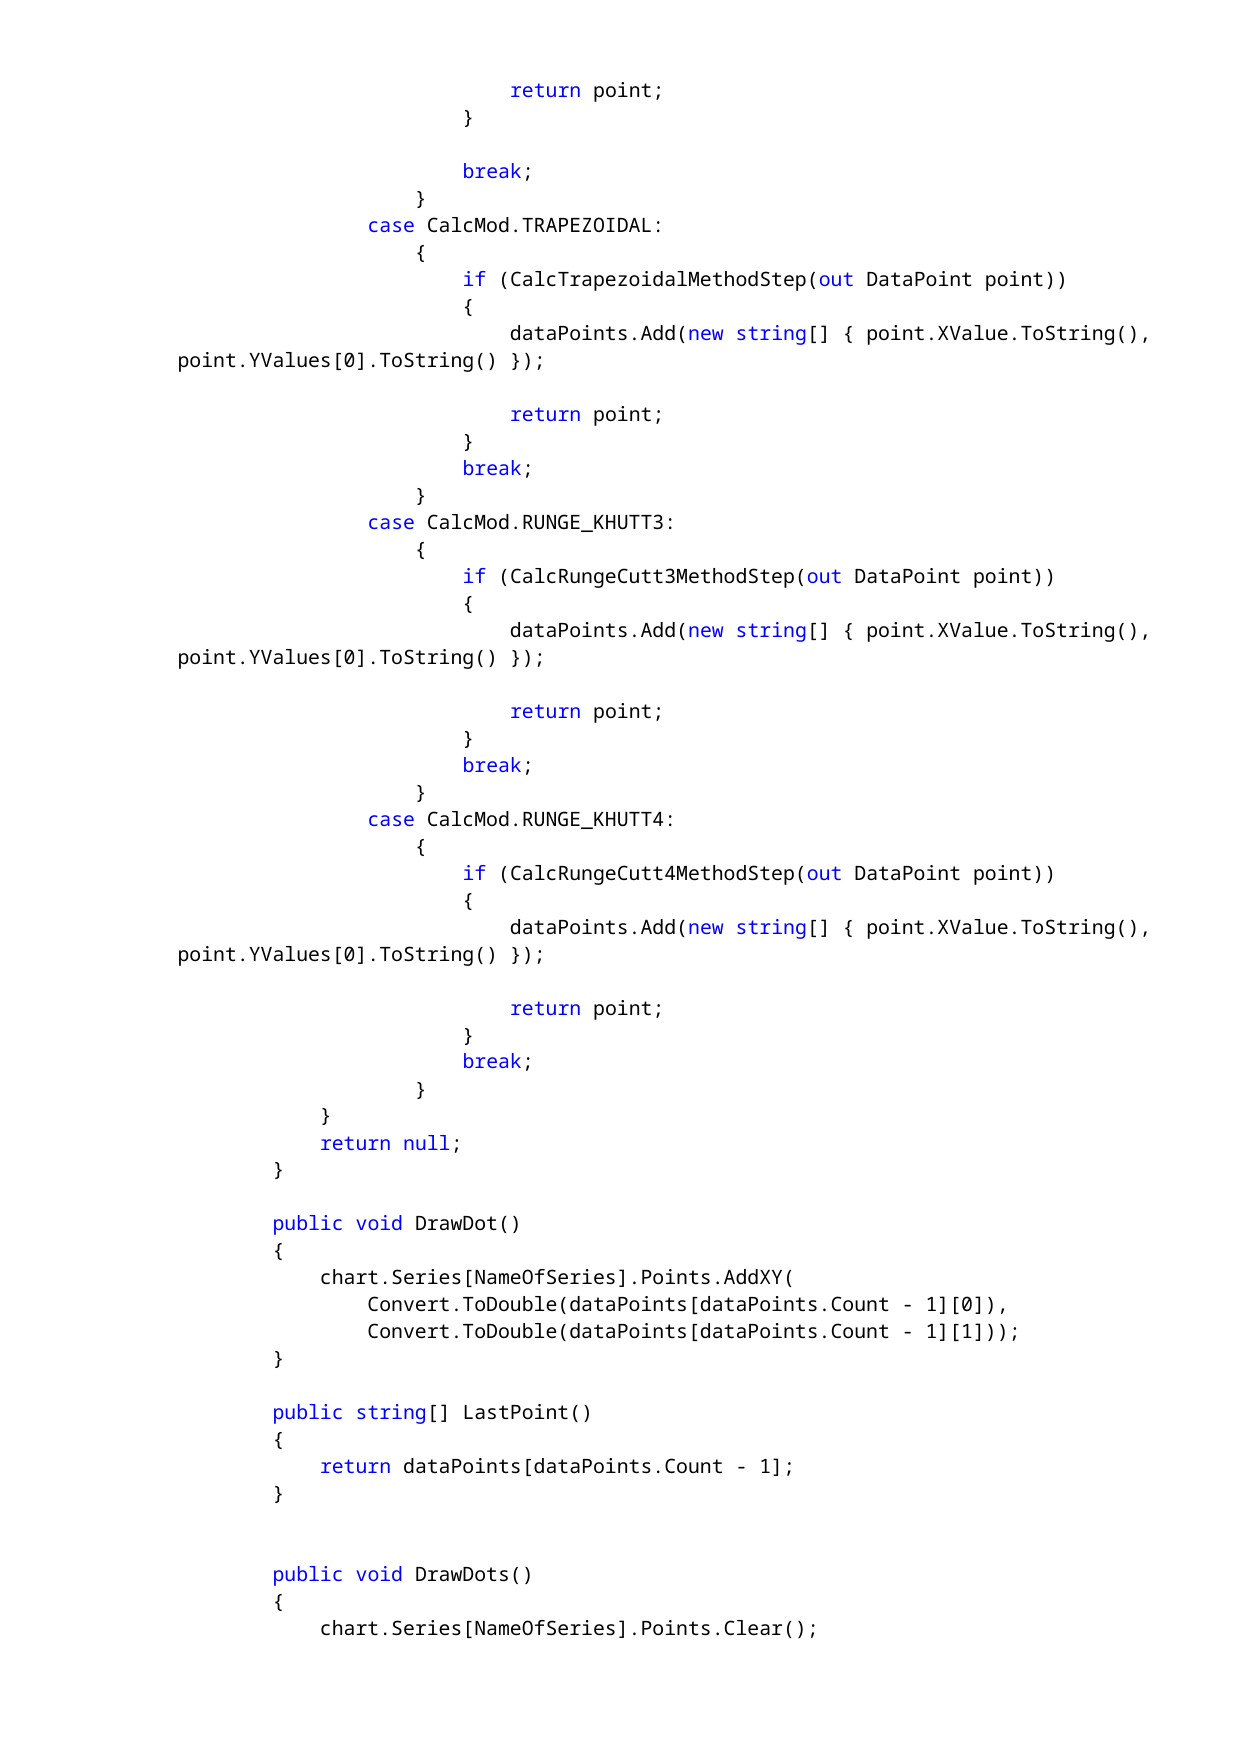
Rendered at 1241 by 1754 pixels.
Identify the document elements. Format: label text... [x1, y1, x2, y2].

text { [177, 589, 1181, 616]
text break; [177, 157, 1181, 184]
text } [177, 103, 1181, 131]
text { [177, 832, 1181, 859]
text } [177, 427, 1181, 454]
text case CalcMod.TRAPEZOIDAL: [177, 211, 1181, 238]
text } [177, 778, 1181, 805]
text } [177, 184, 1181, 211]
text } [177, 481, 1181, 508]
text return point; [177, 994, 1181, 1021]
text chart.Series[NameOfSeries].Points.Clear(); [177, 1614, 1181, 1641]
text return null; [177, 1129, 1181, 1156]
text public void DrawDots() [177, 1560, 1181, 1587]
text } [177, 1021, 1181, 1048]
text break; [177, 751, 1181, 778]
text if (CalcTrapezoidalMethodStep(out DataPoint point)) [177, 265, 1181, 292]
text { [177, 1237, 1181, 1264]
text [177, 1318, 1181, 1344]
text break; [177, 1048, 1181, 1075]
text return point; [177, 697, 1181, 724]
text } [177, 1102, 1181, 1129]
text break; [177, 454, 1181, 481]
text if (CalcRungeCutt3MethodStep(out DataPoint point)) [177, 562, 1181, 589]
text dataPoints.Add(new string[] { point.XValue.ToString(), point.YValues[0].ToString() }); [177, 913, 1181, 967]
text if (CalcRungeCutt4MethodStep(out DataPoint point)) [177, 859, 1181, 886]
text } [177, 1075, 1181, 1102]
text case CalcMod.RUNGE_KHUTT3: [177, 508, 1181, 535]
text } [177, 1156, 1181, 1183]
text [177, 319, 1181, 373]
text } [177, 724, 1181, 751]
text } [177, 1479, 1181, 1506]
text { [177, 238, 1181, 265]
text return dataPoints[dataPoints.Count - 1]; [177, 1452, 1181, 1479]
text } [177, 1344, 1181, 1372]
text { [177, 535, 1181, 562]
text { [177, 1426, 1181, 1452]
text dataPoints.Add(new string[] { point.XValue.ToString(), point.YValues[0].ToString() }); [177, 616, 1181, 670]
text case CalcMod.RUNGE_KHUTT4: [177, 805, 1181, 832]
text { [177, 1587, 1181, 1614]
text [177, 1291, 1181, 1318]
text return point; [177, 77, 1181, 103]
text public string[] LastPoint() [177, 1398, 1181, 1426]
text return point; [177, 400, 1181, 427]
text { [177, 292, 1181, 319]
text { [177, 886, 1181, 913]
text chart.Series[NameOfSeries].Points.AddXY( [177, 1264, 1181, 1291]
text public void DrawDot() [177, 1210, 1181, 1237]
